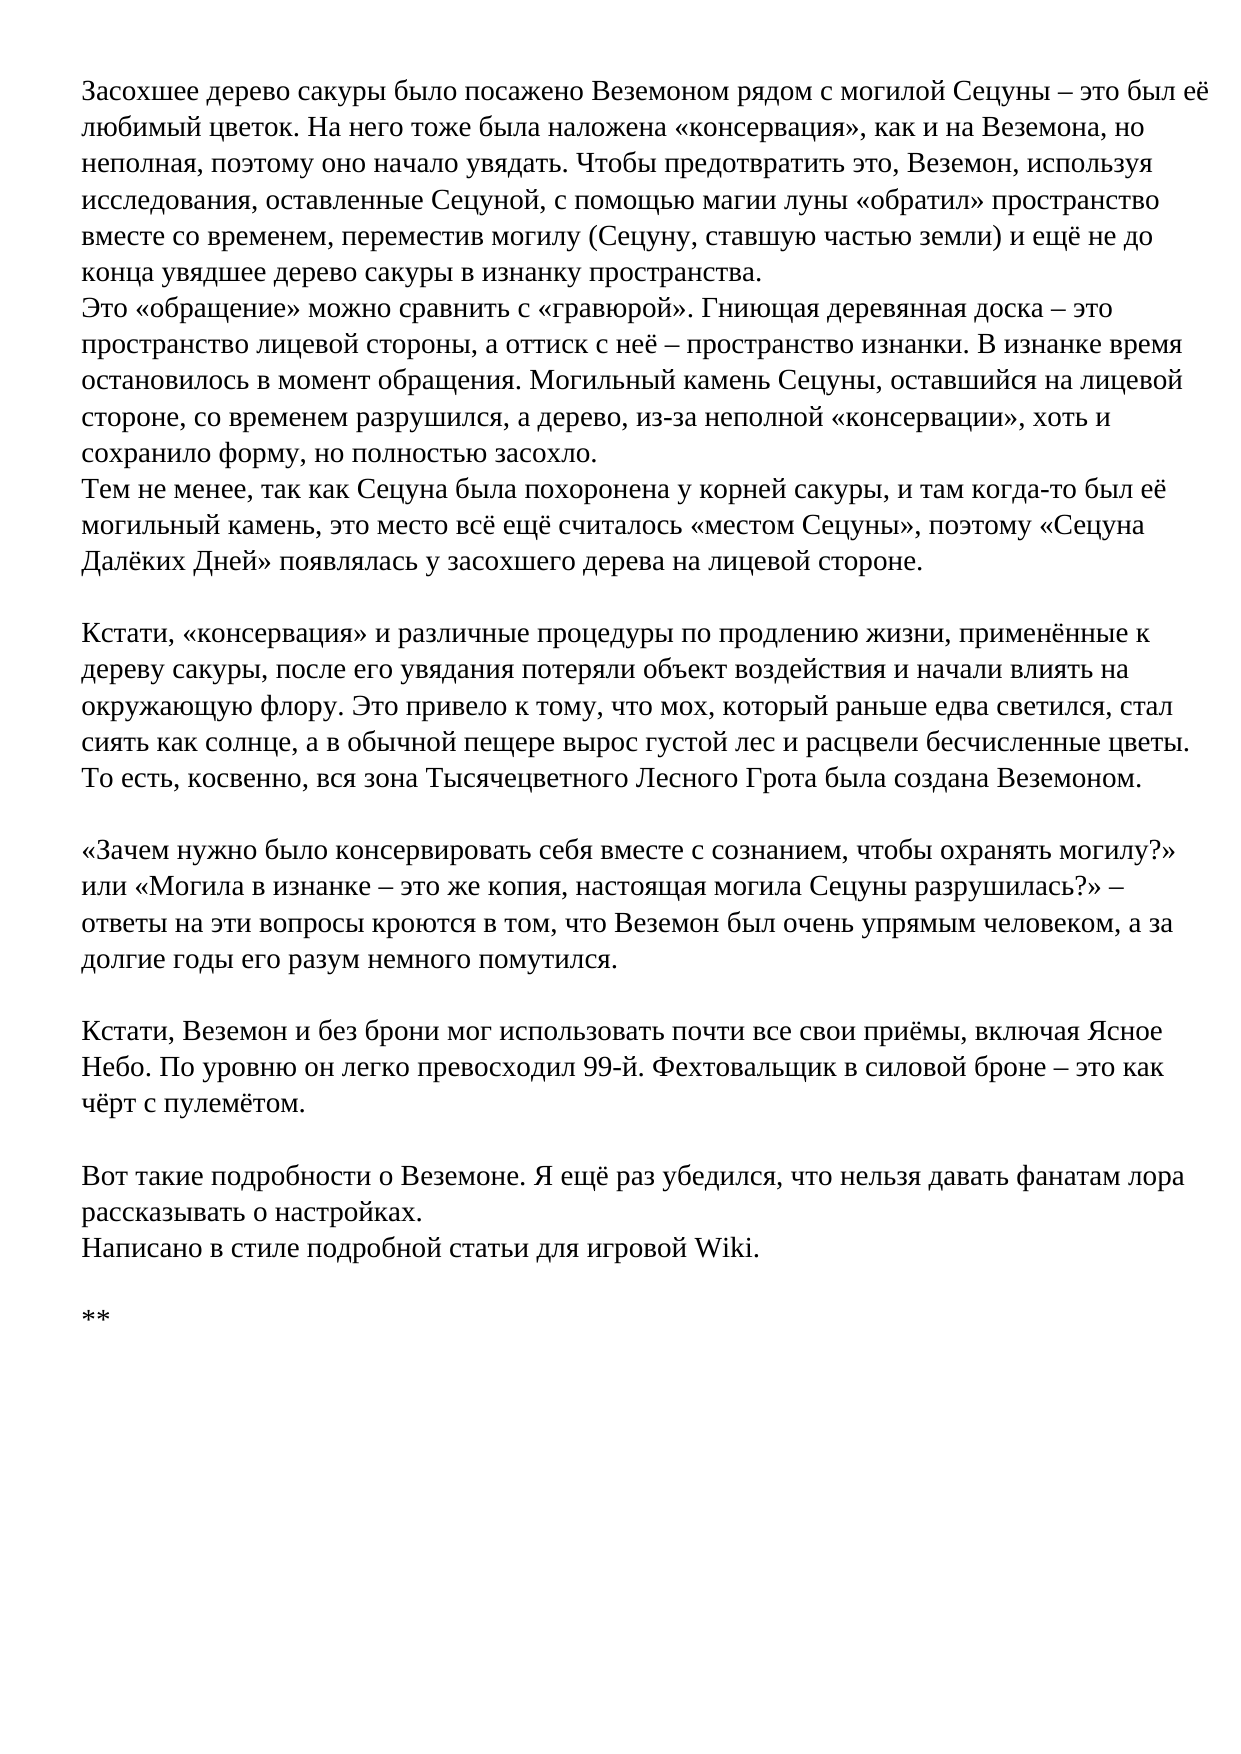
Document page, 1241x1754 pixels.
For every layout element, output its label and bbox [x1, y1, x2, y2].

text [81, 37, 1215, 1336]
